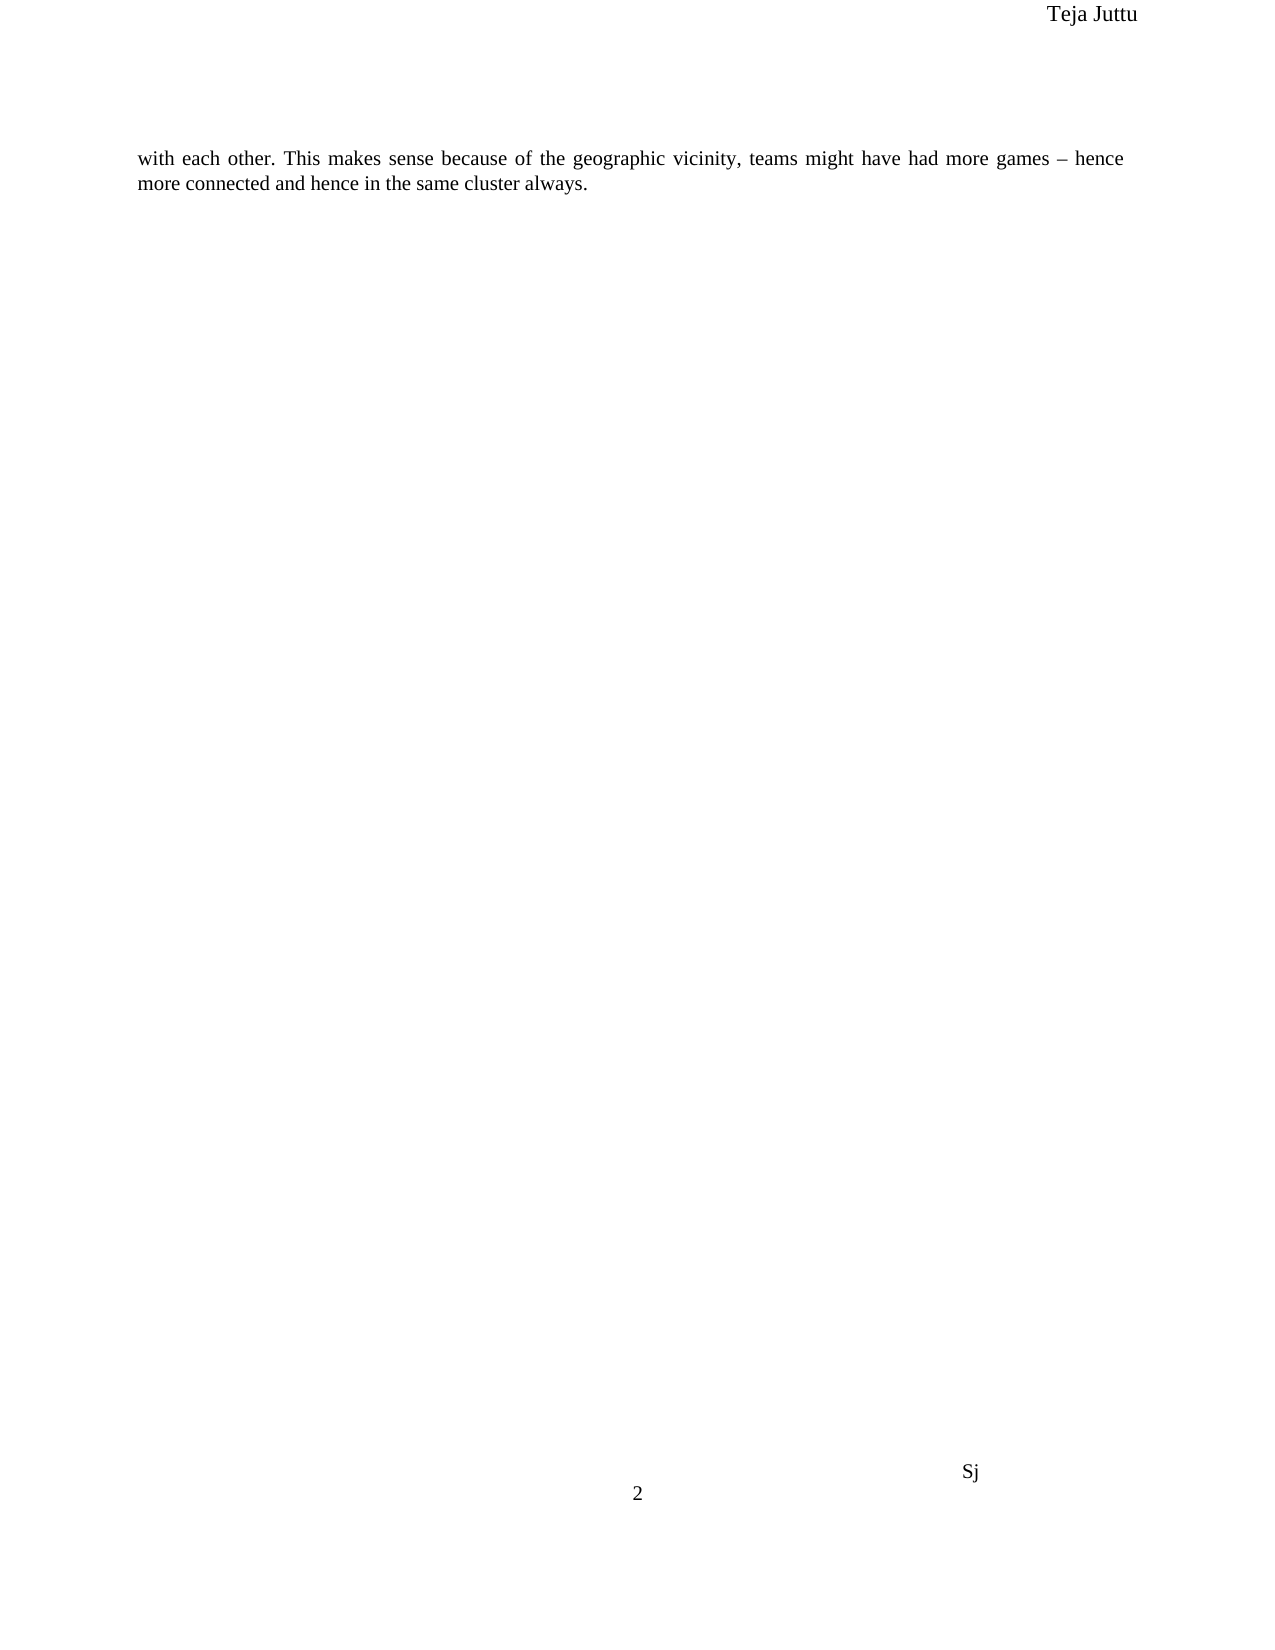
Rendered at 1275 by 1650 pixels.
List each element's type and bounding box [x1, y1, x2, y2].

text [137, 146, 1125, 194]
